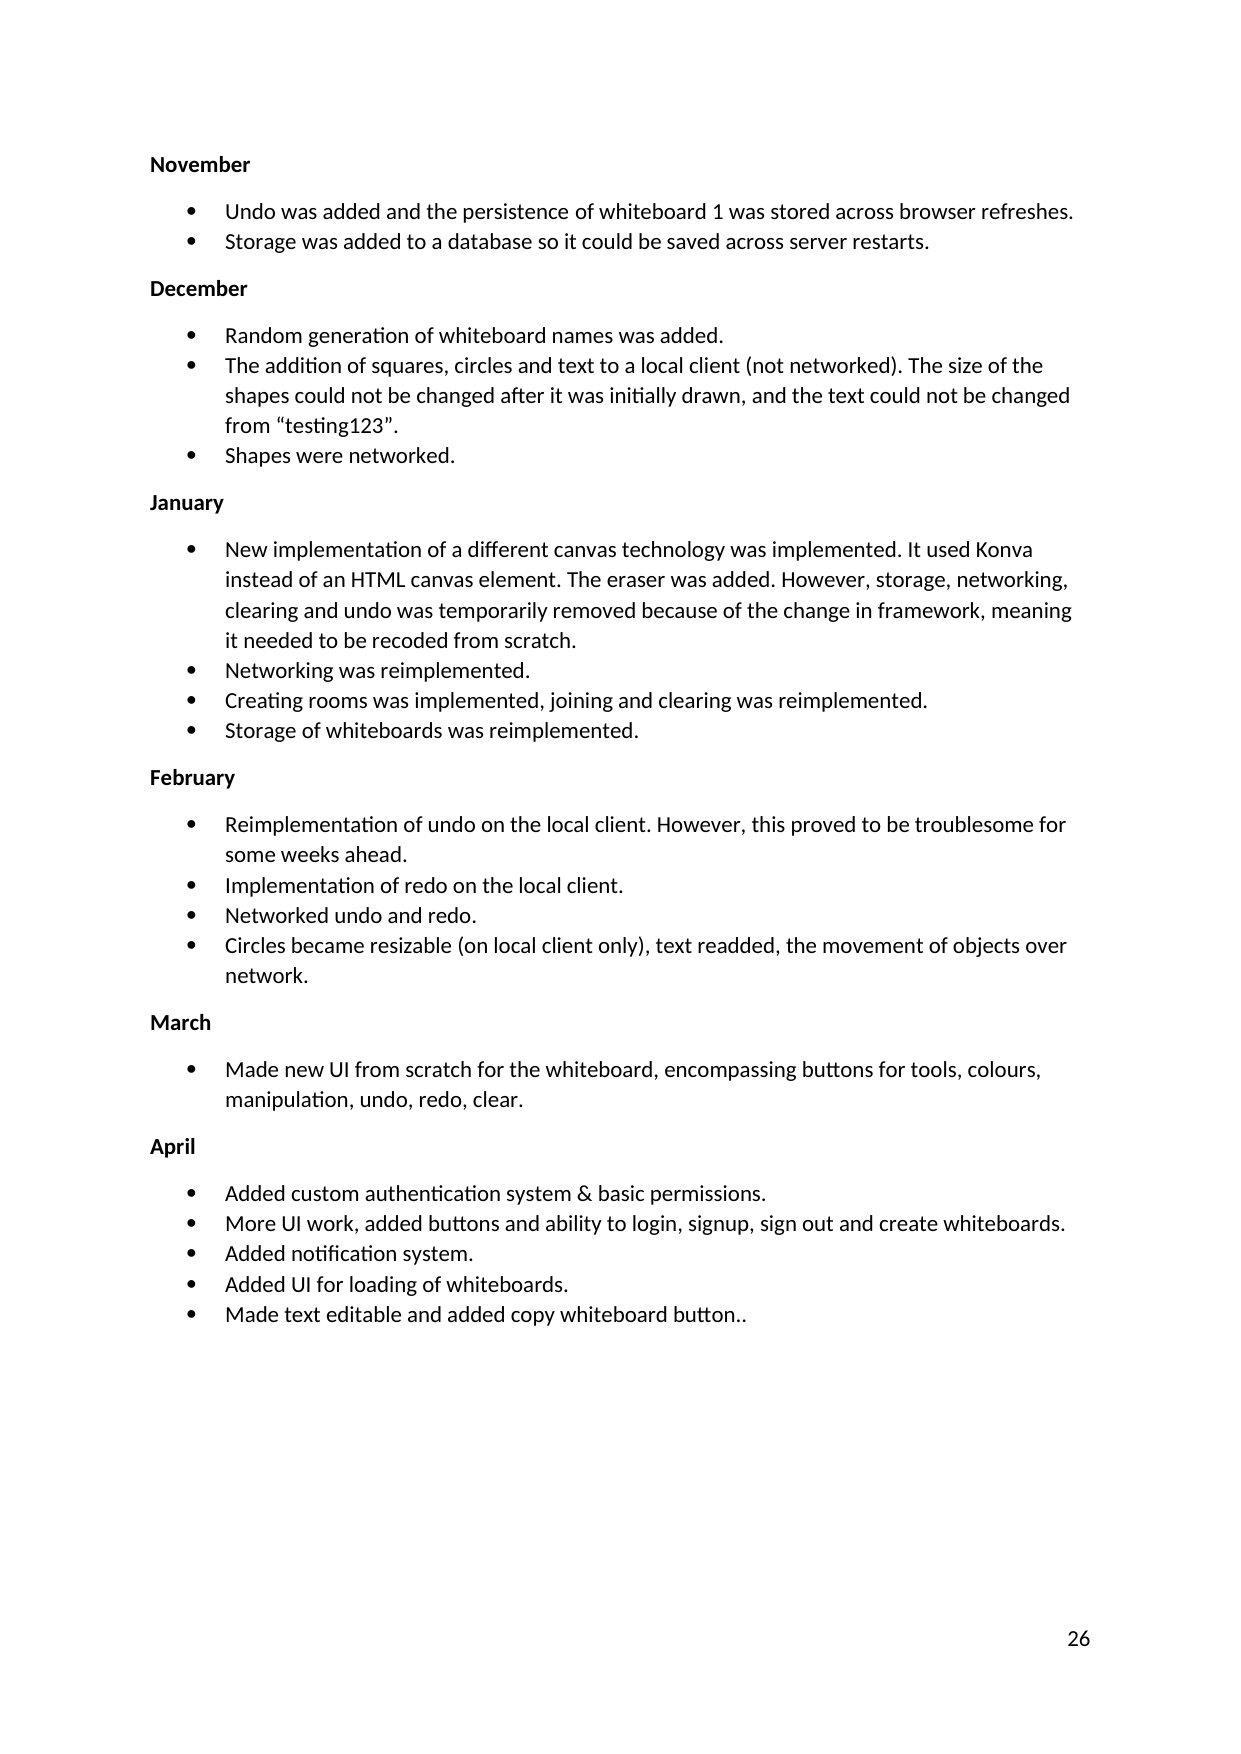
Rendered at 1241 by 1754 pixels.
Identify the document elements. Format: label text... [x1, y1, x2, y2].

list Storage of whiteboards was reimplemented. [187, 717, 1090, 745]
list Circles became resizable (on local client only), text readded, the movement of objects over network. [187, 931, 1090, 989]
list Networked undo and redo. [187, 901, 1090, 929]
text April [150, 1132, 1090, 1160]
list Shapes were networked. [187, 442, 1090, 470]
list Random generation of whiteboard names was added. [187, 321, 1090, 349]
list Added notification system. [187, 1239, 1090, 1268]
text December [150, 274, 1090, 302]
list New implementation of a different canvas technology was implemented. It used Konva instead of an HTML canvas element. The eraser was added. However, storage, networking, clearing and undo was temporarily removed because of the change in framework, meaning it needed to be recoded from scratch. [187, 535, 1090, 654]
list Reimplementation of undo on the local client. However, this proved to be troublesome for some weeks ahead. [187, 810, 1090, 869]
text February [150, 763, 1090, 792]
list Implementation of redo on the local client. [187, 871, 1090, 899]
text January [150, 488, 1090, 517]
list Storage was added to a database so it could be saved across server restarts. [187, 227, 1090, 255]
list Made new UI from scratch for the whiteboard, encompassing buttons for tools, colours, manipulation, undo, redo, clear. [187, 1055, 1090, 1113]
list The addition of squares, circles and text to a local client (not networked). The size of the shapes could not be changed after it was initially drawn, and the text could not be changed from “testing123”. [187, 351, 1090, 439]
text March [150, 1008, 1090, 1036]
list Added custom authentication system & basic permissions. [187, 1179, 1090, 1207]
list Added UI for loading of whiteboards. [187, 1270, 1090, 1298]
list Made text editable and added copy whiteboard button.. [187, 1300, 1090, 1328]
list More UI work, added buttons and ability to login, signup, sign out and create whiteboards. [187, 1209, 1090, 1237]
list Undo was added and the persistence of whiteboard 1 was stored across browser refreshes. [187, 197, 1090, 225]
text November [150, 150, 1090, 178]
list Creating rooms was implemented, joining and clearing was reimplemented. [187, 686, 1090, 714]
list Networking was reimplemented. [187, 656, 1090, 684]
